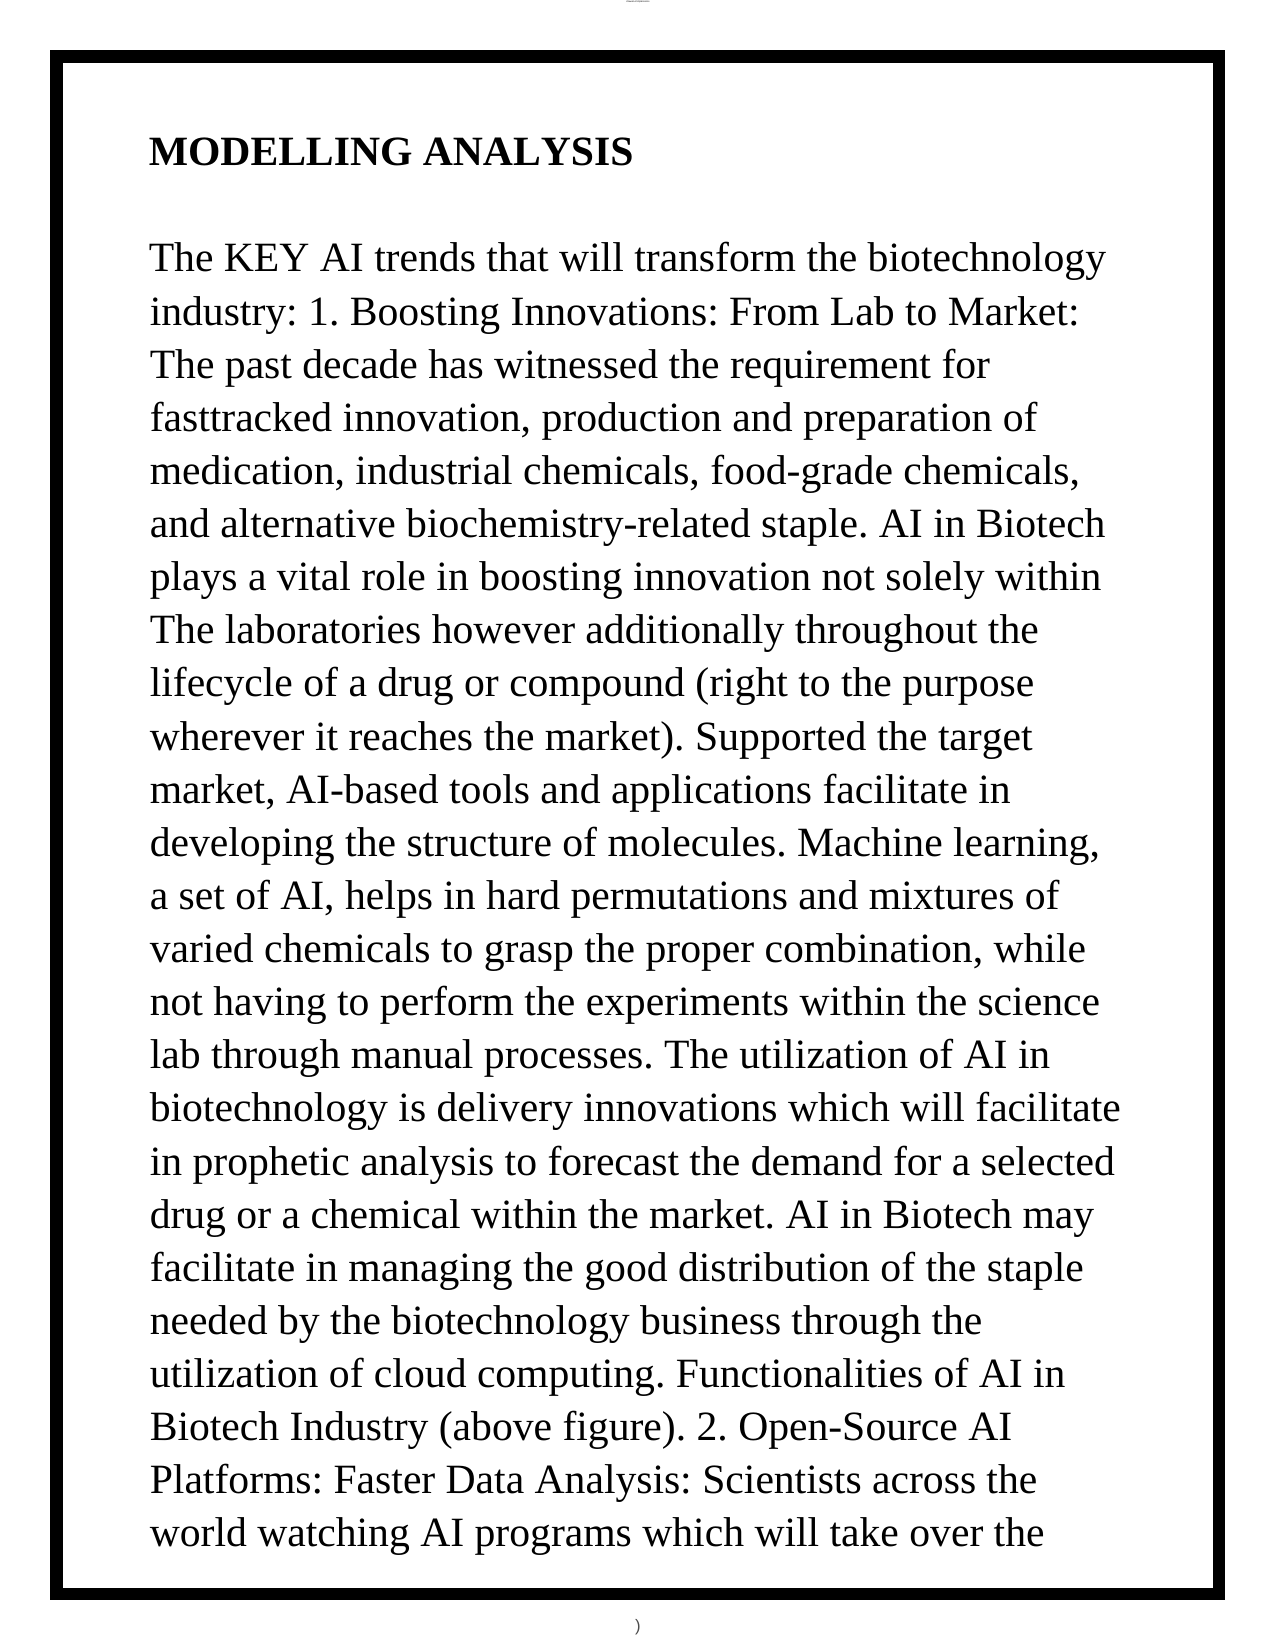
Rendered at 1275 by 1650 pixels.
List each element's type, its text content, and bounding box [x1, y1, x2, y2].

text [148, 233, 1124, 1556]
text MODELLING ANALYSIS [148, 127, 1124, 174]
